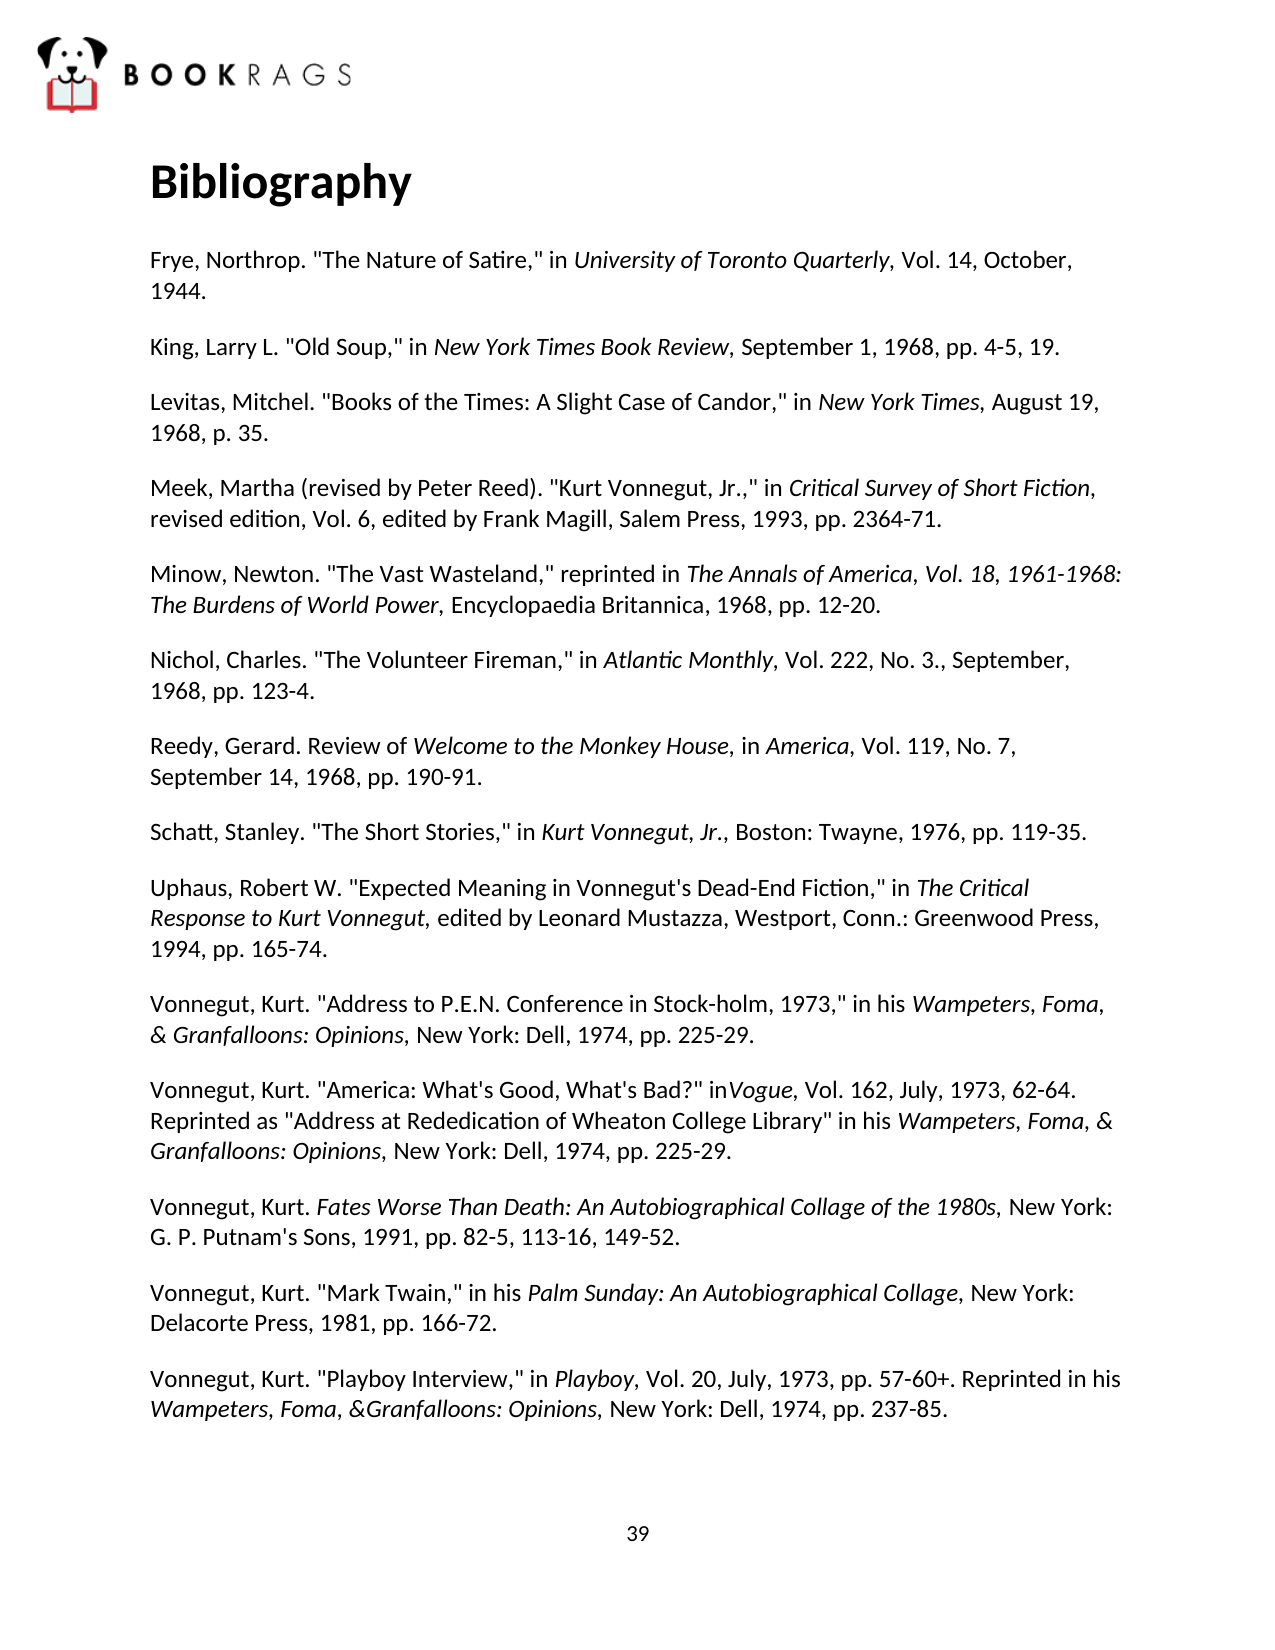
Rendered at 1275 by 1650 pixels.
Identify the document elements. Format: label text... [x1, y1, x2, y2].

text Meek, Martha (revised by Peter Reed). "Kurt Vonnegut, Jr.," in Critical Survey of Short Fiction, revised edition, Vol. 6, edited by Frank Magill, Salem Press, 1993, pp. 2364-71. [150, 472, 1125, 533]
text Uphaus, Robert W. "Expected Meaning in Vonnegut's Dead-End Fiction," in The Critical Response to Kurt Vonnegut, edited by Leonard Mustazza, Westport, Conn.: Greenwood Press, 1994, pp. 165-74. [150, 872, 1125, 963]
text Vonnegut, Kurt. "Playboy Interview," in Playboy, Vol. 20, July, 1973, pp. 57-60+. Reprinted in his Wampeters, Foma, &Granfalloons: Opinions, New York: Dell, 1974, pp. 237-85. [150, 1363, 1125, 1424]
text Schatt, Stanley. "The Short Stories," in Kurt Vonnegut, Jr., Boston: Twayne, 1976, pp. 119-35. [150, 816, 1125, 847]
picture [37, 37, 351, 113]
text Nichol, Charles. "The Volunteer Fireman," in Atlantic Monthly, Vol. 222, No. 3., September, 1968, pp. 123-4. [150, 644, 1125, 705]
text Bibliography [150, 150, 1125, 211]
text Vonnegut, Kurt. "America: What's Good, What's Bad?" inVogue, Vol. 162, July, 1973, 62-64. Reprinted as "Address at Rededication of Wheaton College Library" in his Wampeters, Foma, & Granfalloons: Opinions, New York: Dell, 1974, pp. 225-29. [150, 1074, 1125, 1166]
text Levitas, Mitchel. "Books of the Times: A Slight Case of Candor," in New York Times, August 19, 1968, p. 35. [150, 386, 1125, 447]
text King, Larry L. "Old Soup," in New York Times Book Review, September 1, 1968, pp. 4-5, 19. [150, 331, 1125, 361]
text Vonnegut, Kurt. "Mark Twain," in his Palm Sunday: An Autobiographical Collage, New York: Delacorte Press, 1981, pp. 166-72. [150, 1277, 1125, 1338]
text Vonnegut, Kurt. "Address to P.E.N. Conference in Stock-holm, 1973," in his Wampeters, Foma, & Granfalloons: Opinions, New York: Dell, 1974, pp. 225-29. [150, 988, 1125, 1049]
text Reedy, Gerard. Review of Welcome to the Monkey House, in America, Vol. 119, No. 7, September 14, 1968, pp. 190-91. [150, 730, 1125, 791]
text Vonnegut, Kurt. Fates Worse Than Death: An Autobiographical Collage of the 1980s, New York: G. P. Putnam's Sons, 1991, pp. 82-5, 113-16, 149-52. [150, 1191, 1125, 1252]
text Frye, Northrop. "The Nature of Satire," in University of Toronto Quarterly, Vol. 14, October, 1944. [150, 244, 1125, 306]
text Minow, Newton. "The Vast Wasteland," reprinted in The Annals of America, Vol. 18, 1961-1968: The Burdens of World Power, Encyclopaedia Britannica, 1968, pp. 12-20. [150, 558, 1125, 619]
